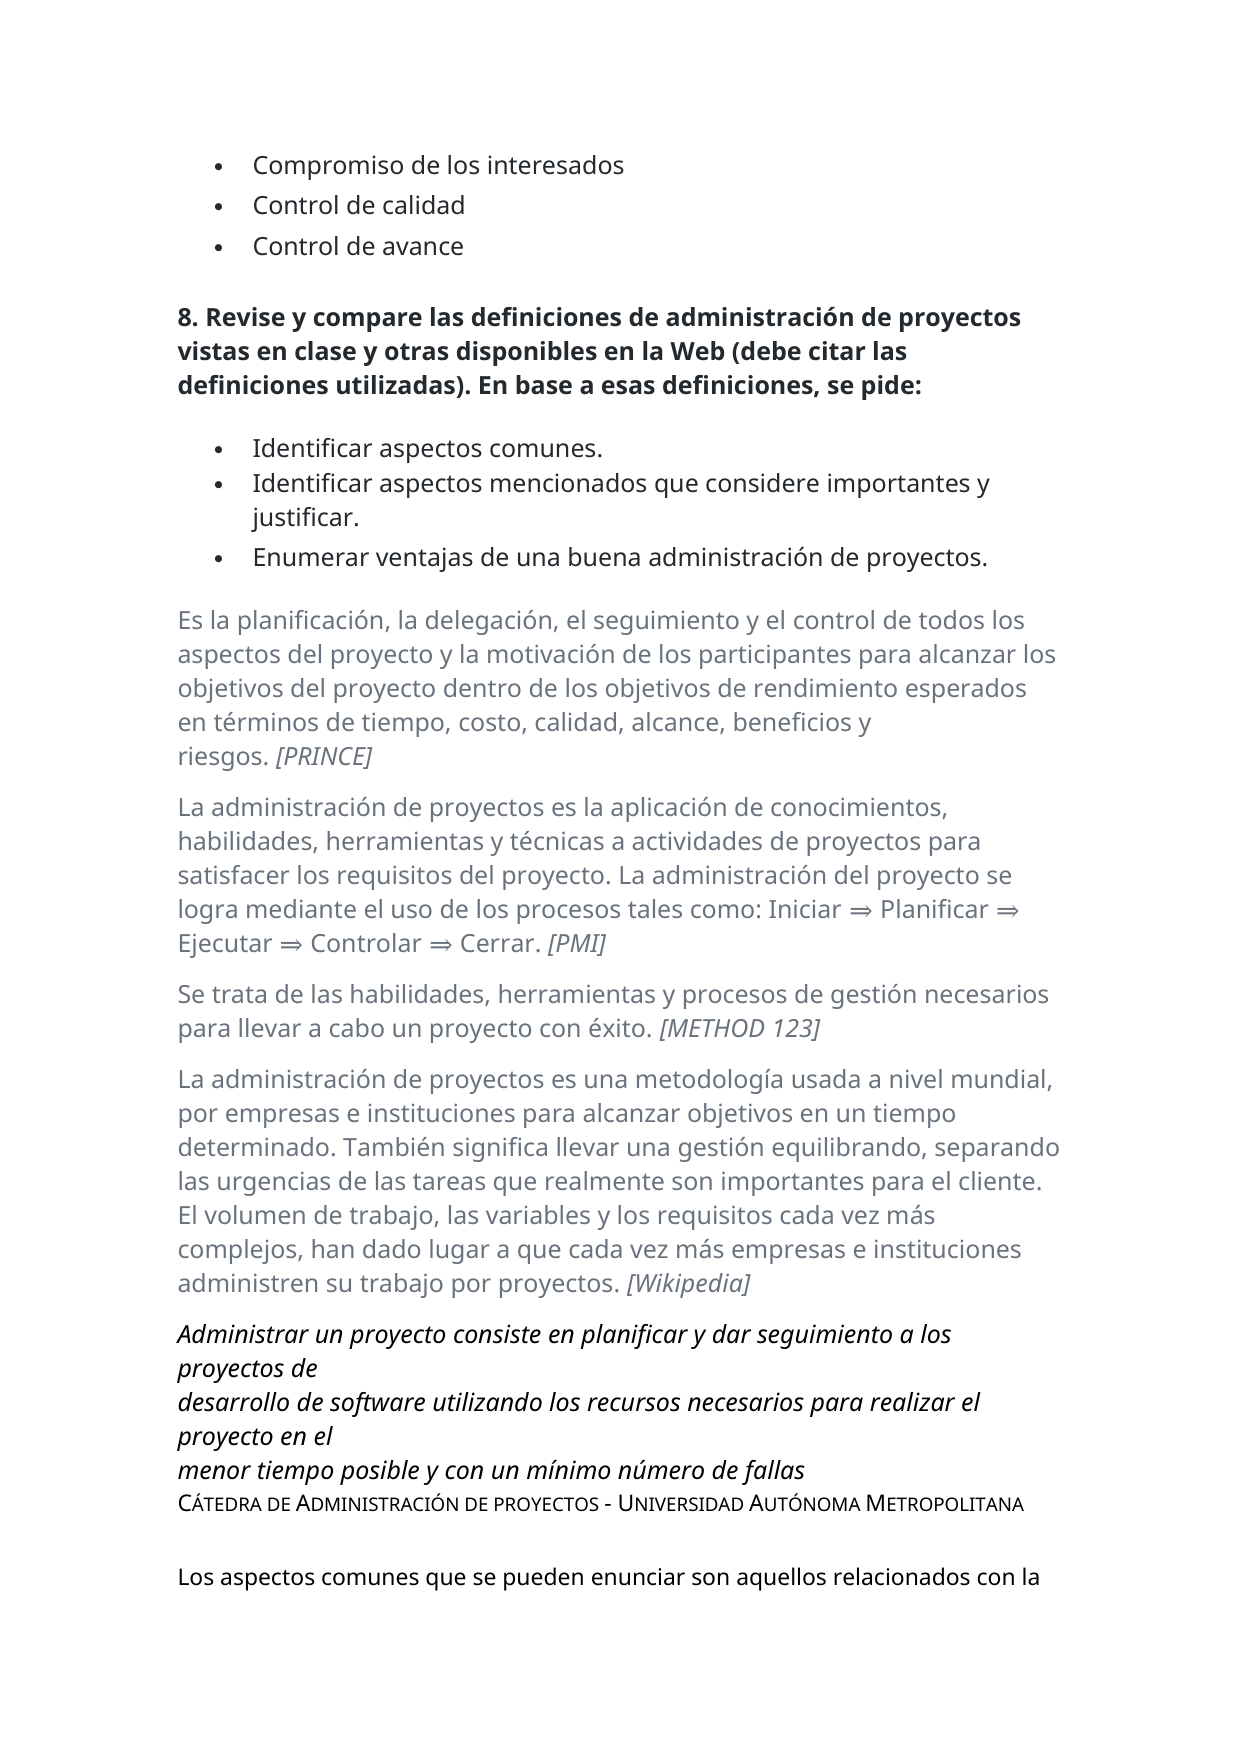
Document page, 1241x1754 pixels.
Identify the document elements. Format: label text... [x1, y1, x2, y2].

list Identificar aspectos comunes. [215, 431, 1063, 465]
text Se trata de las habilidades, herramientas y procesos de gestión necesarios para llevar a cabo un proyecto con éxito. [METHOD 123] [177, 977, 1063, 1045]
text 8. Revise y compare las definiciones de administración de proyectos vistas en clase y otras disponibles en la Web (debe citar las definiciones utilizadas). En base a esas definiciones, se pide: [177, 300, 1063, 402]
list Enumerar ventajas de una buena administración de proyectos. [215, 539, 1063, 574]
text Administrar un proyecto consiste en planificar y dar seguimiento a los proyectos de desarrollo de software utilizando los recursos necesarios para realizar el proyecto en el menor tiempo posible y con un mínimo número de fallas CÁTEDRA DE ADMINISTRACIÓN DE PROYECTOS - UNIVERSIDAD AUTÓNOMA METROPOLITANA [177, 1317, 1063, 1518]
text Es la planificación, la delegación, el seguimiento y el control de todos los aspectos del proyecto y la motivación de los participantes para alcanzar los objetivos del proyecto dentro de los objetivos de rendimiento esperados en términos de tiempo, costo, calidad, alcance, beneficios y riesgos. [PRINCE] [177, 603, 1063, 773]
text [177, 1535, 1063, 1592]
text La administración de proyectos es la aplicación de conocimientos, habilidades, herramientas y técnicas a actividades de proyectos para satisfacer los requisitos del proyecto. La administración del proyecto se logra mediante el uso de los procesos tales como: Iniciar ⇒ Planificar ⇒ Ejecutar ⇒ Controlar ⇒ Cerrar. [PMI] [177, 790, 1063, 960]
list Control de calidad [215, 188, 1063, 222]
text La administración de proyectos es una metodología usada a nivel mundial, por empresas e instituciones para alcanzar objetivos en un tiempo determinado. También significa llevar una gestión equilibrando, separando las urgencias de las tareas que realmente son importantes para el cliente. El volumen de trabajo, las variables y los requisitos cada vez más complejos, han dado lugar a que cada vez más empresas e instituciones administren su trabajo por proyectos. [Wikipedia] [177, 1062, 1063, 1300]
list Compromiso de los interesados [215, 148, 1063, 182]
list Control de avance [215, 228, 1063, 262]
list Identificar aspectos mencionados que considere importantes y justificar. [215, 465, 1063, 533]
